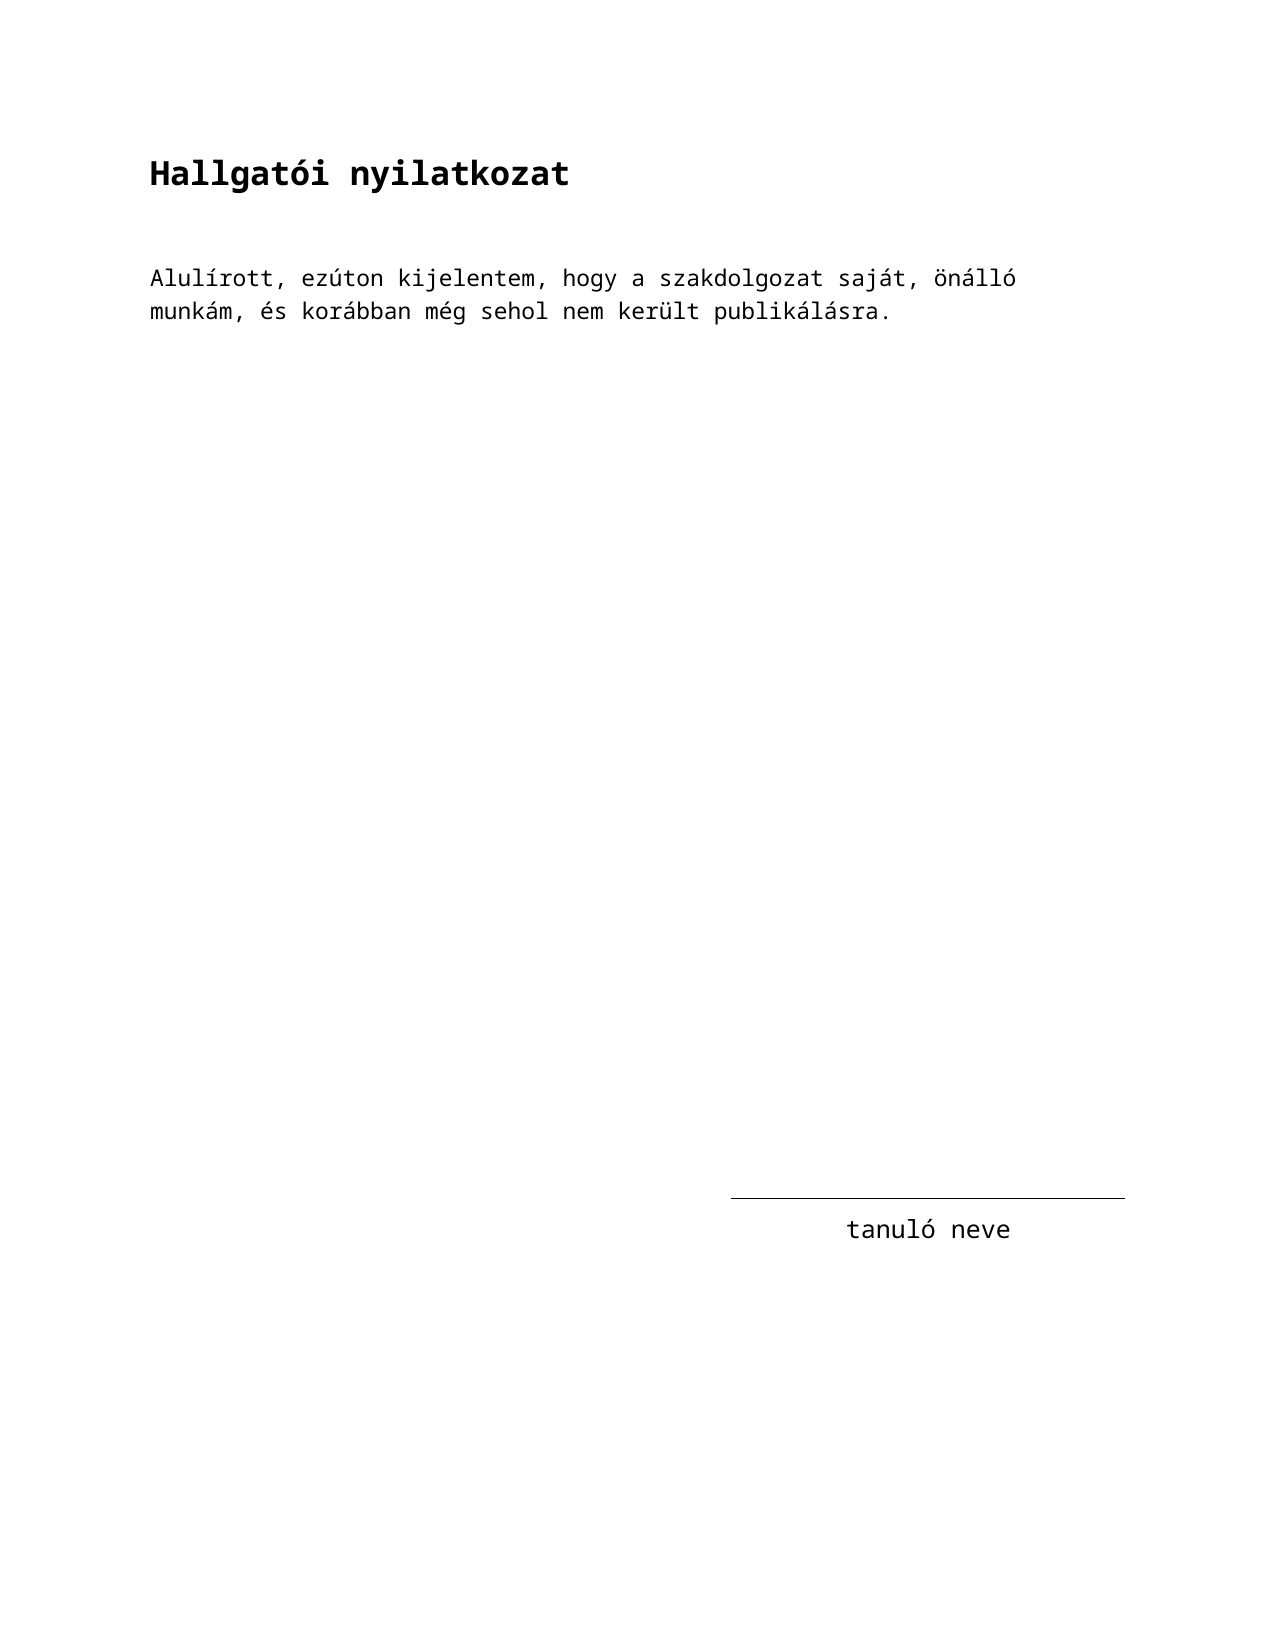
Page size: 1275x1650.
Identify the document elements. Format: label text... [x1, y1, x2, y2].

text Alulírott, ezúton kijelentem, hogy a szakdolgozat saját, önálló munkám, és korábban még sehol nem került publikálásra. [150, 261, 1125, 326]
text tanuló neve [731, 1212, 1125, 1246]
text Hallgatói nyilatkozat [150, 150, 1125, 195]
